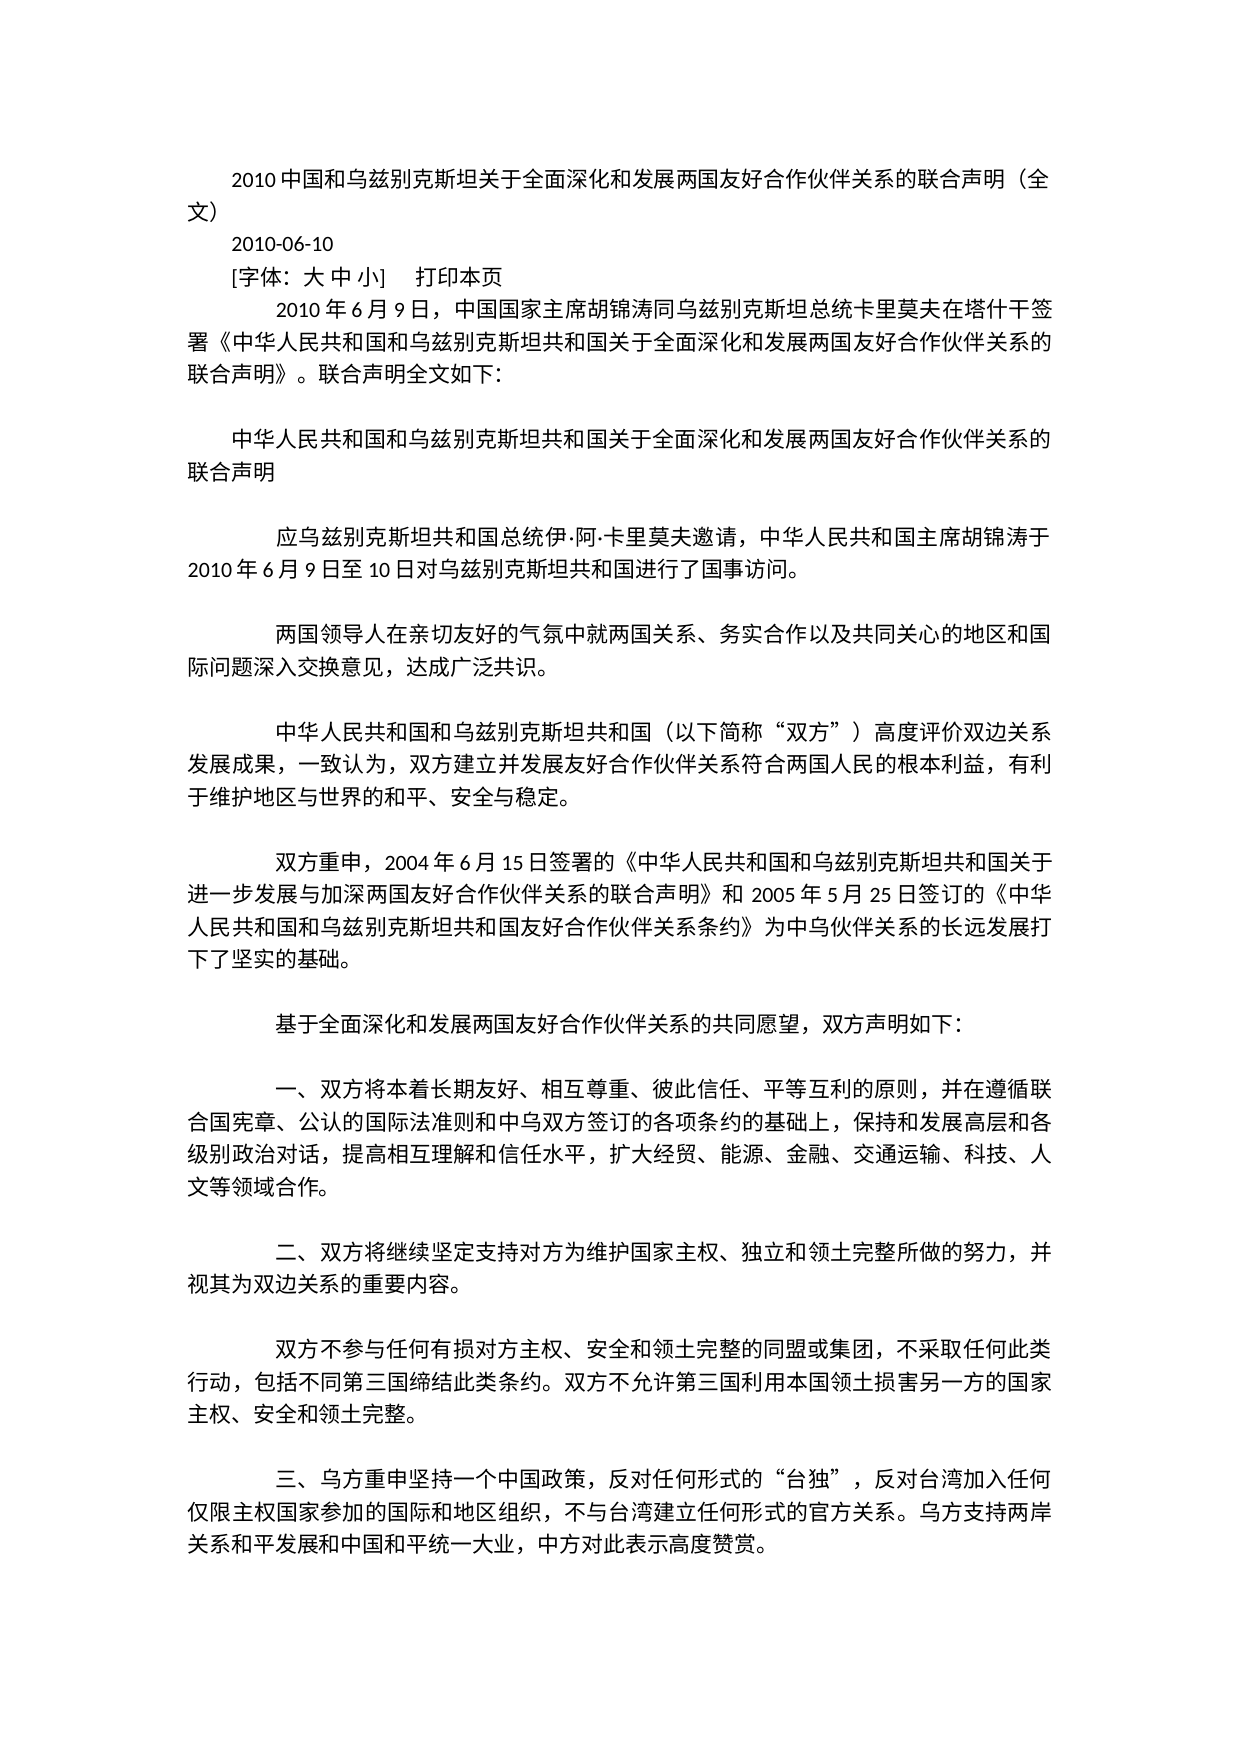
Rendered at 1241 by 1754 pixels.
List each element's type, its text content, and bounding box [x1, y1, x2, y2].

text 中华人民共和国和乌兹别克斯坦共和国（以下简称“双方”）高度评价双边关系发展成果，一致认为，双方建立并发展友好合作伙伴关系符合两国人民的根本利益，有利于维护地区与世界的和平、安全与稳定。 [187, 714, 1053, 812]
text 基于全面深化和发展两国友好合作伙伴关系的共同愿望，双方声明如下： [187, 1007, 1053, 1039]
text 2010-06-10 [187, 227, 1053, 259]
text [字体：大 中 小] 打印本页 [187, 259, 1053, 292]
text 一、双方将本着长期友好、相互尊重、彼此信任、平等互利的原则，并在遵循联合国宪章、公认的国际法准则和中乌双方签订的各项条约的基础上，保持和发展高层和各级别政治对话，提高相互理解和信任水平，扩大经贸、能源、金融、交通运输、科技、人文等领域合作。 [187, 1072, 1053, 1202]
text 中华人民共和国和乌兹别克斯坦共和国关于全面深化和发展两国友好合作伙伴关系的联合声明 [187, 422, 1053, 487]
text 2010年6月9日，中国国家主席胡锦涛同乌兹别克斯坦总统卡里莫夫在塔什干签署《中华人民共和国和乌兹别克斯坦共和国关于全面深化和发展两国友好合作伙伴关系的联合声明》。联合声明全文如下： [187, 292, 1053, 389]
text 2010中国和乌兹别克斯坦关于全面深化和发展两国友好合作伙伴关系的联合声明（全文） [187, 162, 1053, 227]
text 三、乌方重申坚持一个中国政策，反对任何形式的“台独”，反对台湾加入任何仅限主权国家参加的国际和地区组织，不与台湾建立任何形式的官方关系。乌方支持两岸关系和平发展和中国和平统一大业，中方对此表示高度赞赏。 [187, 1462, 1053, 1559]
text 应乌兹别克斯坦共和国总统伊·阿·卡里莫夫邀请，中华人民共和国主席胡锦涛于2010年6月9日至10日对乌兹别克斯坦共和国进行了国事访问。 [187, 519, 1053, 584]
text 双方不参与任何有损对方主权、安全和领土完整的同盟或集团，不采取任何此类行动，包括不同第三国缔结此类条约。双方不允许第三国利用本国领土损害另一方的国家主权、安全和领土完整。 [187, 1332, 1053, 1429]
text 两国领导人在亲切友好的气氛中就两国关系、务实合作以及共同关心的地区和国际问题深入交换意见，达成广泛共识。 [187, 617, 1053, 682]
text 二、双方将继续坚定支持对方为维护国家主权、独立和领土完整所做的努力，并视其为双边关系的重要内容。 [187, 1234, 1053, 1299]
text 双方重申，2004年6月15日签署的《中华人民共和国和乌兹别克斯坦共和国关于进一步发展与加深两国友好合作伙伴关系的联合声明》和2005年5月25日签订的《中华人民共和国和乌兹别克斯坦共和国友好合作伙伴关系条约》为中乌伙伴关系的长远发展打下了坚实的基础。 [187, 844, 1053, 974]
